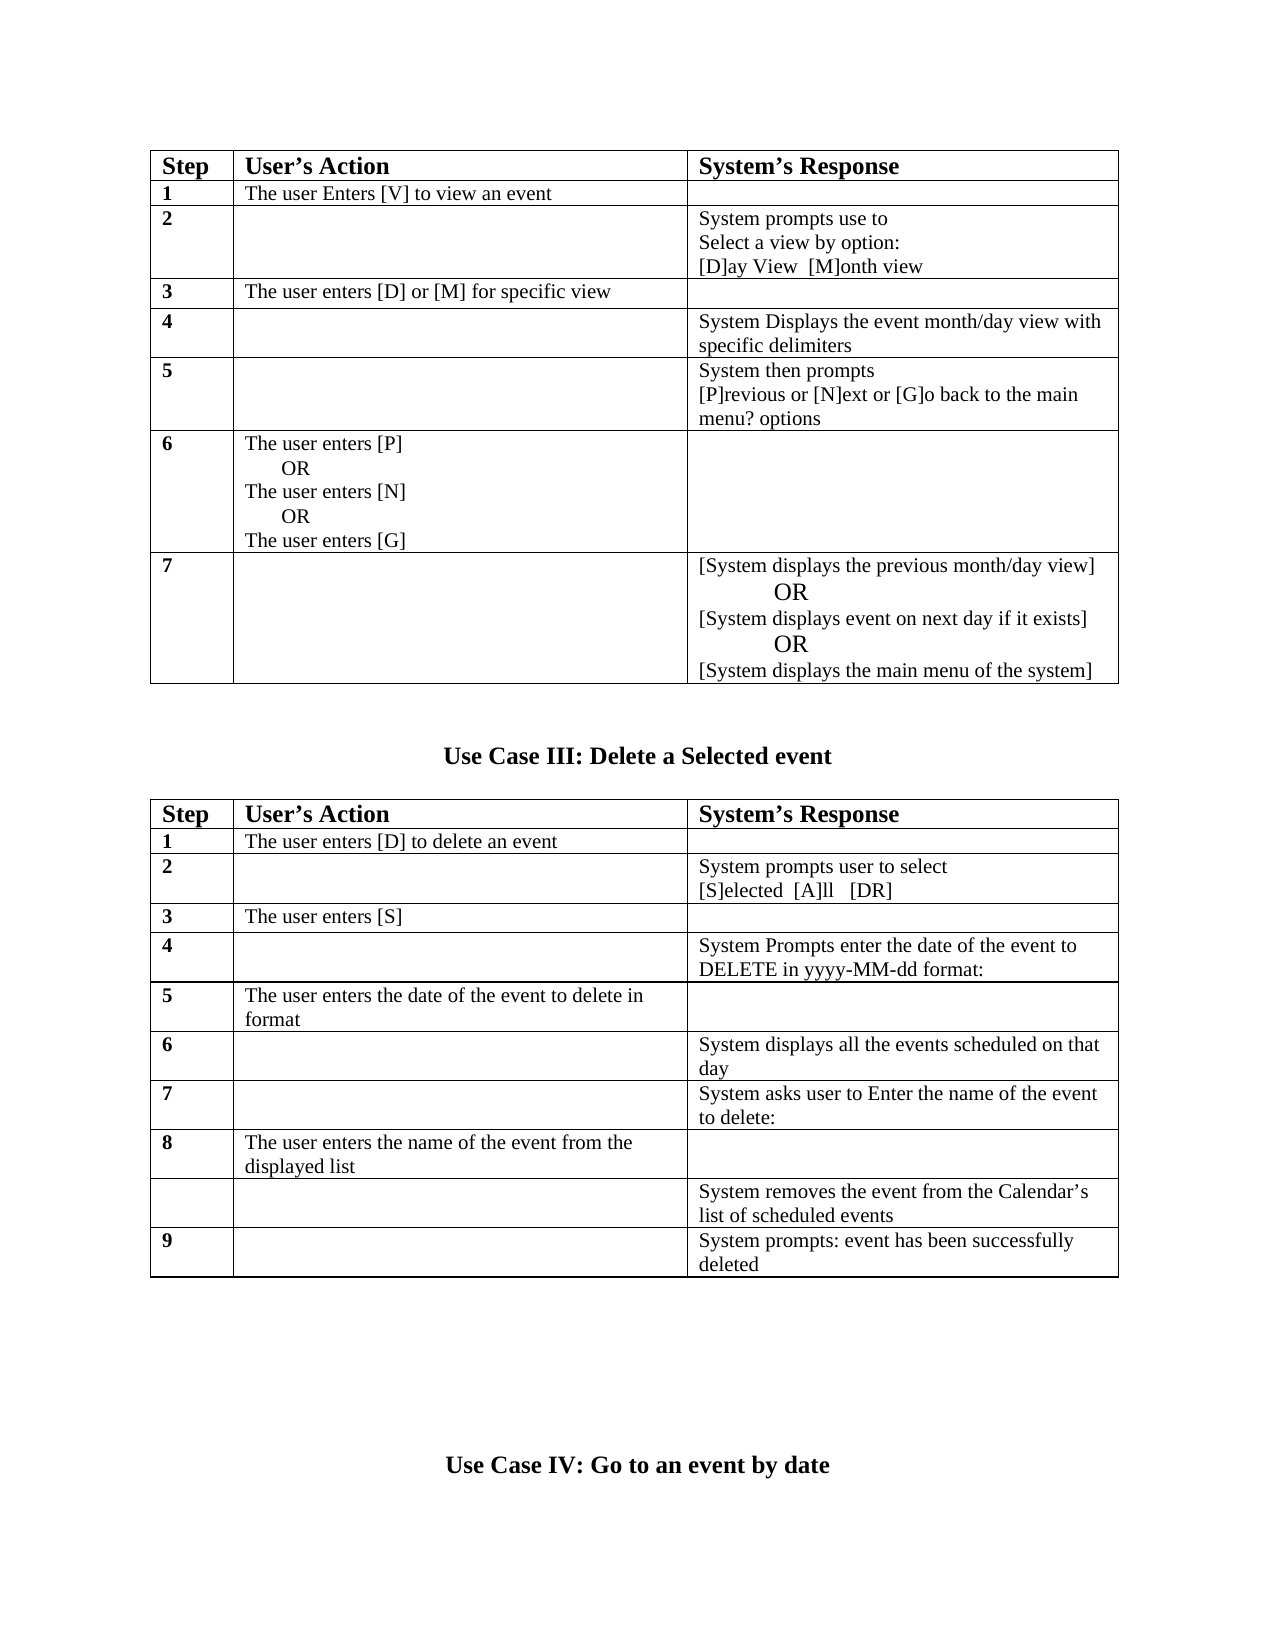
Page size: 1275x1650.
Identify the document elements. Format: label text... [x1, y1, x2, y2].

table_cell 2 [151, 854, 233, 902]
table_cell [234, 309, 687, 357]
table_cell [151, 1179, 233, 1227]
table_cell 6 [151, 1032, 233, 1080]
table_cell [688, 431, 1118, 552]
text Use Case IV: Go to an event by date [150, 1450, 1125, 1479]
table_cell [688, 181, 1118, 205]
table_cell 3 [151, 904, 233, 932]
table_cell System asks user to Enter the name of the event to delete: [688, 1081, 1118, 1129]
table_cell [234, 206, 687, 278]
table_cell System Prompts enter the date of the event to DELETE in yyyy-MM-dd format: [688, 933, 1118, 981]
table_cell [234, 358, 687, 430]
table_cell 5 [151, 983, 233, 1031]
table_cell System then prompts [P]revious or [N]ext or [G]o back to the main menu? options [688, 358, 1118, 430]
table_cell [234, 1081, 687, 1129]
table_cell 1 [151, 829, 233, 853]
table_cell 7 [151, 1081, 233, 1129]
table_cell System prompts use to Select a view by option: [D]ay View [M]onth view [688, 206, 1118, 278]
table_cell [234, 1228, 687, 1276]
table_cell [234, 933, 687, 981]
table_cell The user Enters [V] to view an event [234, 181, 687, 205]
table_cell System displays all the events scheduled on that day [688, 1032, 1118, 1080]
table_header User’s Action [234, 800, 687, 828]
table_header System’s Response [688, 151, 1118, 180]
table_header Step [151, 800, 233, 828]
table_cell 6 [151, 431, 233, 552]
table_cell [688, 279, 1118, 308]
table_header Step [151, 151, 233, 180]
table_cell System Displays the event month/day view with specific delimiters [688, 309, 1118, 357]
table_cell The user enters [P] OR The user enters [N] OR The user enters [G] [234, 431, 687, 552]
table_cell 9 [151, 1228, 233, 1276]
table_cell [688, 1130, 1118, 1178]
table_cell 7 [151, 553, 233, 682]
table_cell 5 [151, 358, 233, 430]
table_cell [System displays the previous month/day view] OR [System displays event on next day if it exists] OR [System displays the main menu of the system] [688, 553, 1118, 682]
table_cell 4 [151, 309, 233, 357]
text Use Case III: Delete a Selected event [150, 741, 1125, 770]
table_cell [234, 1179, 687, 1227]
table_cell 1 [151, 181, 233, 205]
table_cell System prompts user to select [S]elected [A]ll [DR] [688, 854, 1118, 902]
table_cell 8 [151, 1130, 233, 1178]
table_cell [234, 553, 687, 682]
table_cell The user enters [D] to delete an event [234, 829, 687, 853]
table_cell 2 [151, 206, 233, 278]
table_cell System removes the event from the Calendar’s list of scheduled events [688, 1179, 1118, 1227]
table_header User’s Action [234, 151, 687, 180]
table_header System’s Response [688, 800, 1118, 828]
table_cell [234, 854, 687, 902]
table_cell [688, 983, 1118, 1031]
table_cell [688, 904, 1118, 932]
table_cell The user enters [D] or [M] for specific view [234, 279, 687, 308]
table_cell The user enters [S] [234, 904, 687, 932]
table_cell 4 [151, 933, 233, 981]
table_cell 3 [151, 279, 233, 308]
table_cell [688, 829, 1118, 853]
table_cell System prompts: event has been successfully deleted [688, 1228, 1118, 1276]
table_cell The user enters the date of the event to delete in format [234, 983, 687, 1031]
table_cell [234, 1032, 687, 1080]
table_cell The user enters the name of the event from the displayed list [234, 1130, 687, 1178]
